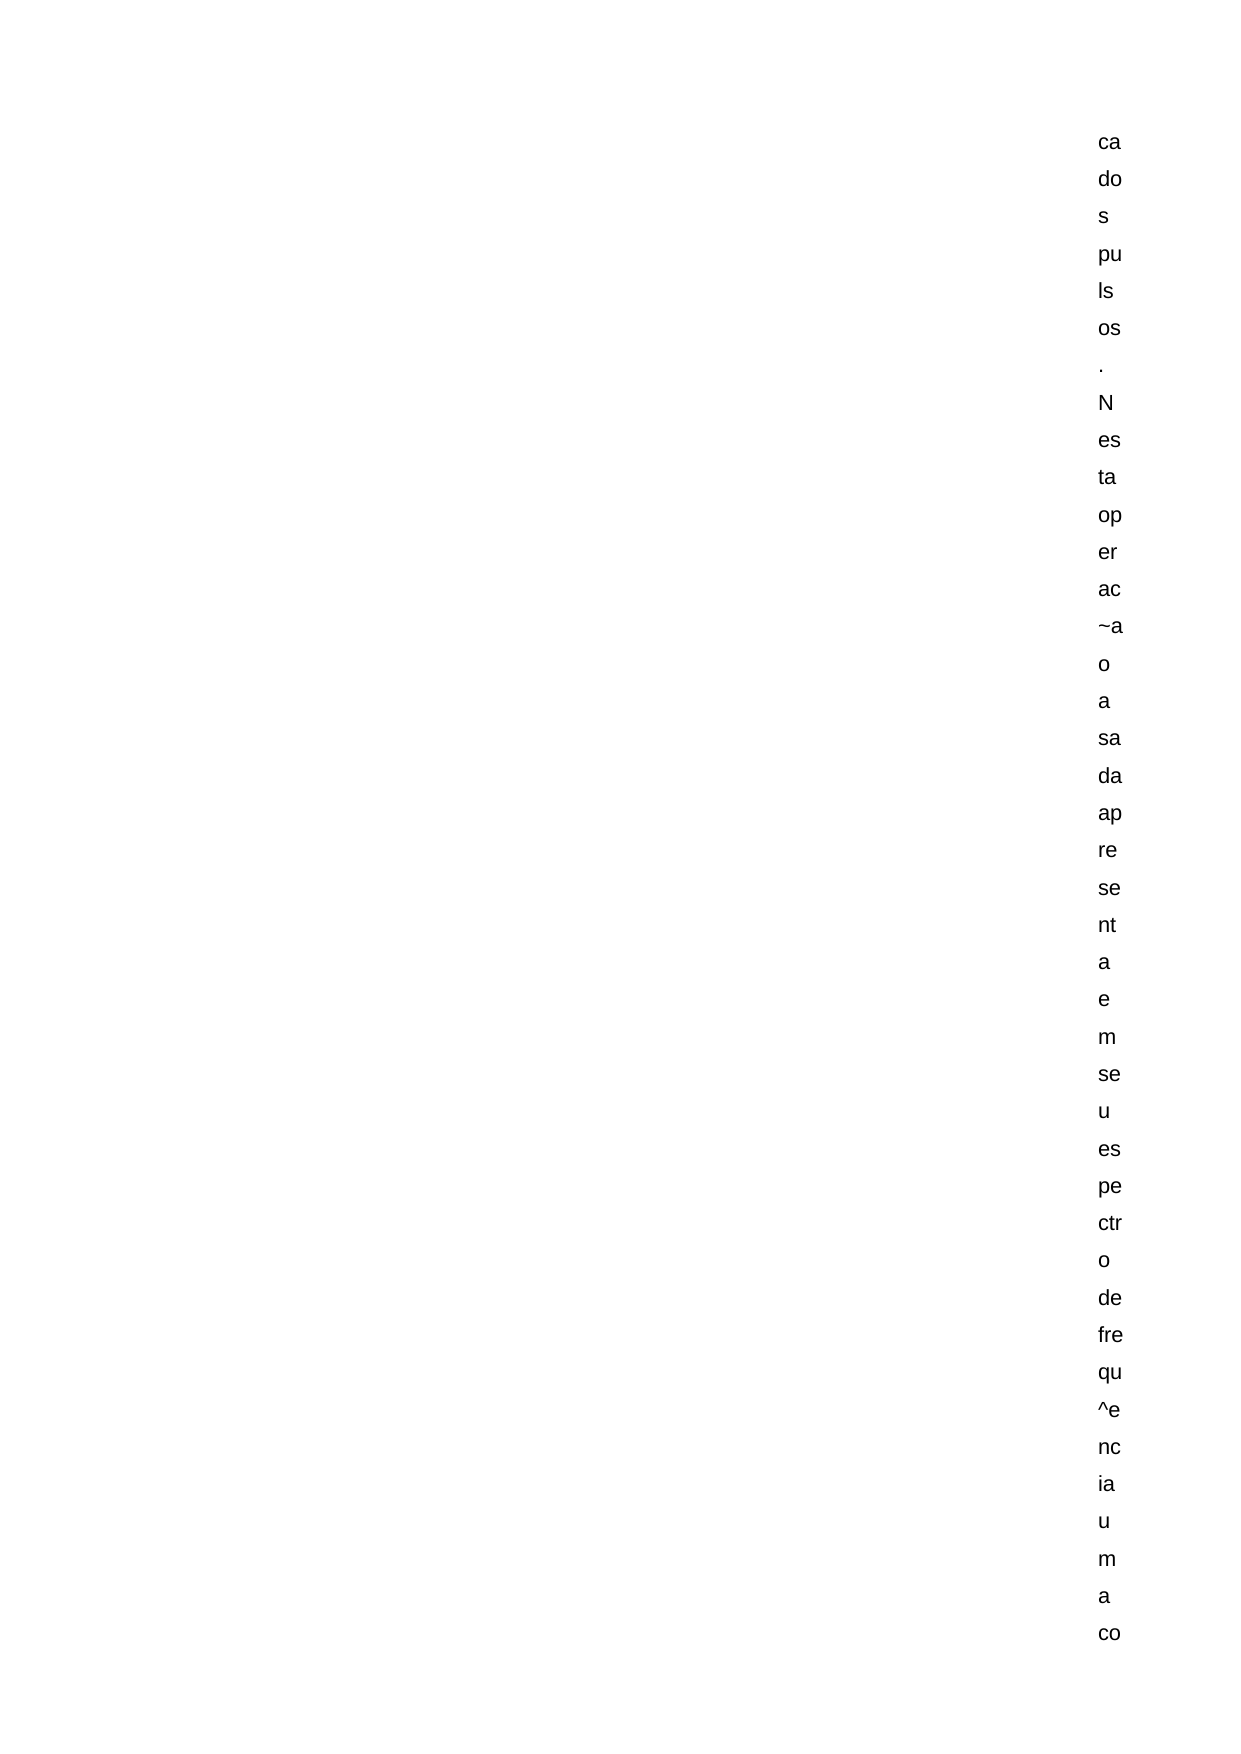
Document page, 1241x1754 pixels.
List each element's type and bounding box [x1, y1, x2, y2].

text [1098, 129, 1123, 1646]
